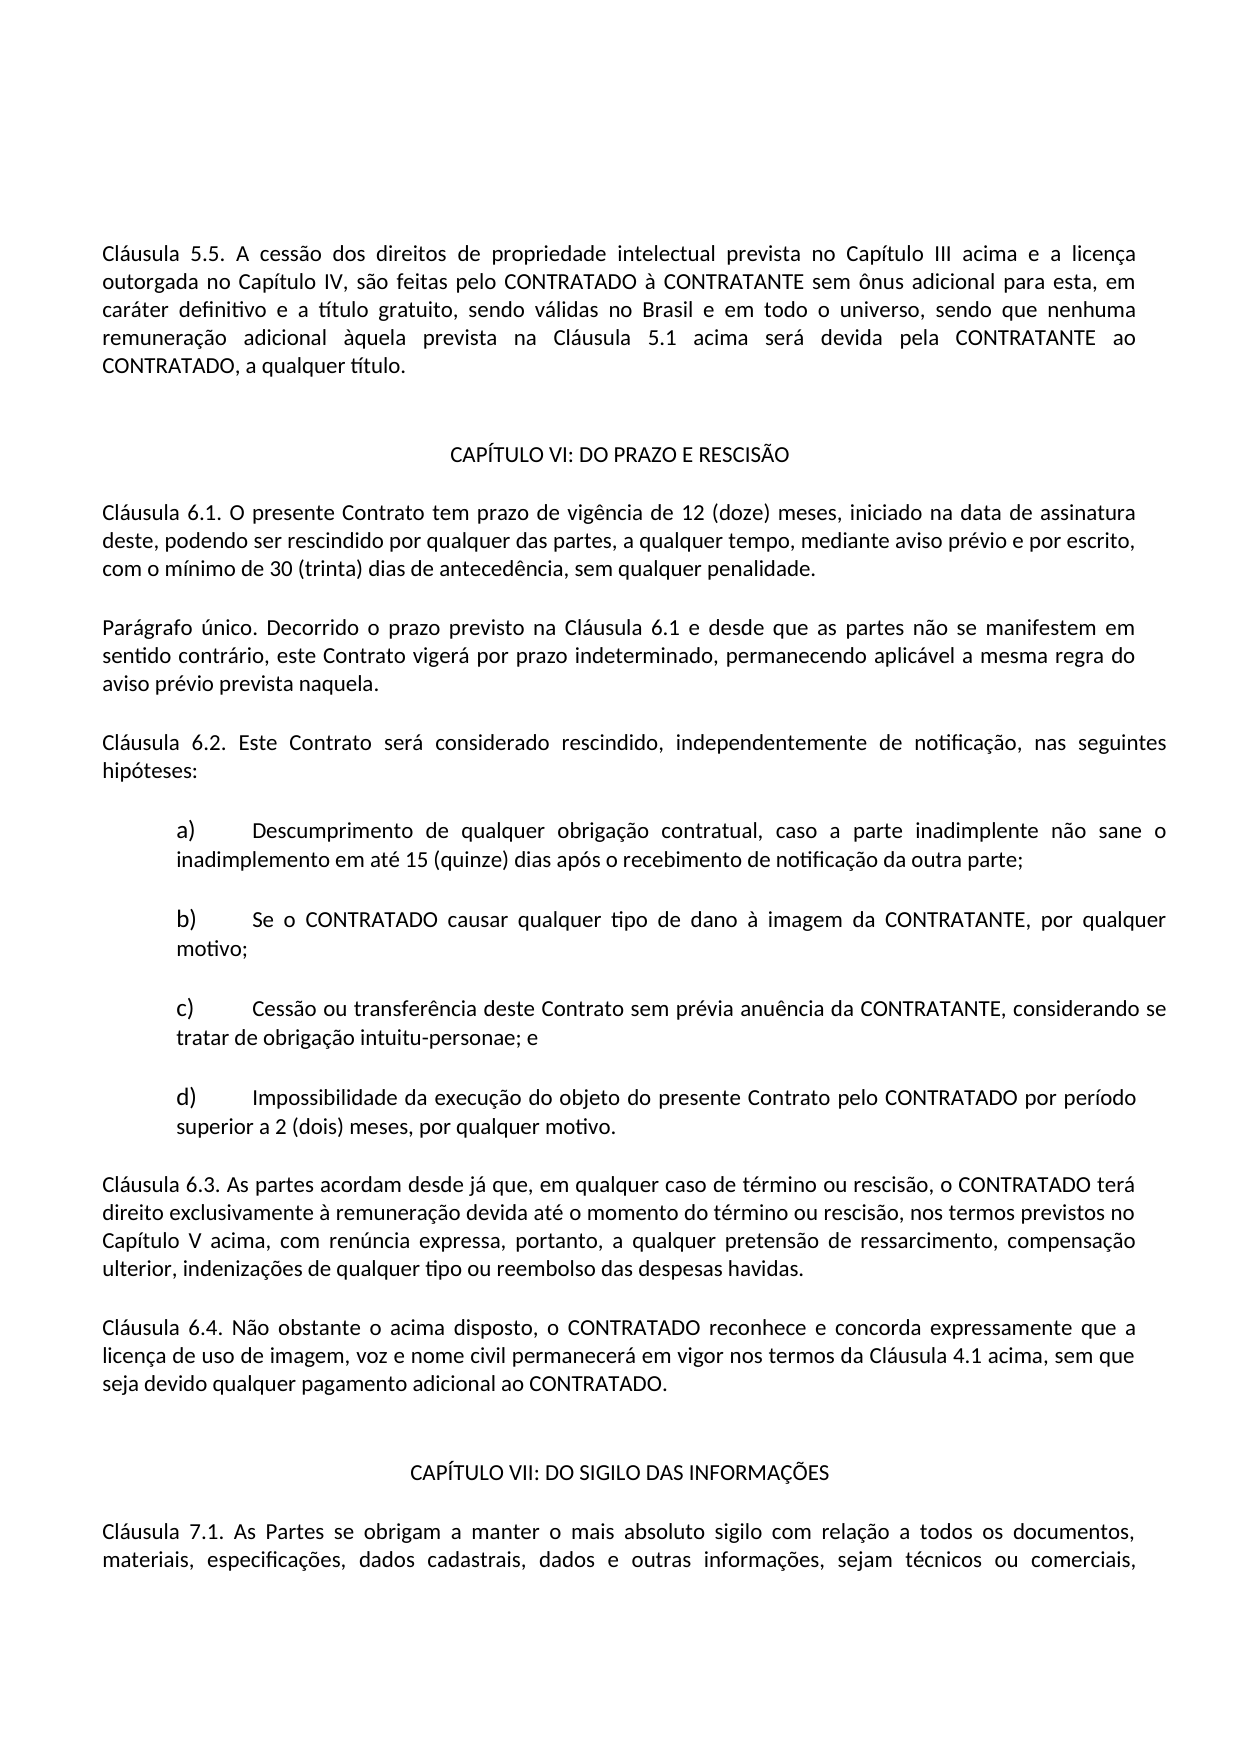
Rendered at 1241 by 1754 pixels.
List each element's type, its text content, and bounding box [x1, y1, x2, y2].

text CAPÍTULO VII: DO SIGILO DAS INFORMAÇÕES [102, 1458, 1138, 1486]
text Parágrafo único. Decorrido o prazo previsto na Cláusula 6.1 e desde que as partes não se manifestem em sentido contrário, este Contrato vigerá por prazo indeterminado, permanecendo aplicável a mesma regra do aviso prévio prevista naquela. [102, 613, 1138, 697]
text CAPÍTULO VI: DO PRAZO E RESCISÃO [102, 440, 1138, 468]
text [102, 1517, 1138, 1573]
text Cláusula 6.3. As partes acordam desde já que, em qualquer caso de término ou rescisão, o CONTRATADO terá direito exclusivamente à remuneração devida até o momento do término ou rescisão, nos termos previstos no Capítulo V acima, com renúncia expressa, portanto, a qualquer pretensão de ressarcimento, compensação ulterior, indenizações de qualquer tipo ou reembolso das despesas havidas. [102, 1171, 1138, 1283]
text Cláusula 6.4. Não obstante o acima disposto, o CONTRATADO reconhece e concorda expressamente que a licença de uso de imagem, voz e nome civil permanecerá em vigor nos termos da Cláusula 4.1 acima, sem que seja devido qualquer pagamento adicional ao CONTRATADO. [102, 1313, 1138, 1397]
text Cláusula 5.5. A cessão dos direitos de propriedade intelectual prevista no Capítulo III acima e a licença outorgada no Capítulo IV, são feitas pelo CONTRATADO à CONTRATANTE sem ônus adicional para esta, em caráter definitivo e a título gratuito, sendo válidas no Brasil e em todo o universo, sendo que nenhuma remuneração adicional àquela prevista na Cláusula 5.1 acima será devida pela CONTRATANTE ao CONTRATADO, a qualquer título. [102, 239, 1138, 379]
list Impossibilidade da execução do objeto do presente Contrato pelo CONTRATADO por período superior a 2 (dois) meses, por qualquer motivo. [176, 1081, 1138, 1140]
text Cláusula 6.1. O presente Contrato tem prazo de vigência de 12 (doze) meses, iniciado na data de assinatura deste, podendo ser rescindido por qualquer das partes, a qualquer tempo, mediante aviso prévio e por escrito, com o mínimo de 30 (trinta) dias de antecedência, sem qualquer penalidade. [102, 498, 1138, 583]
list Cessão ou transferência deste Contrato sem prévia anuência da CONTRATANTE, considerando se tratar de obrigação intuitu-personae; e [176, 992, 1168, 1051]
text Cláusula 6.2. Este Contrato será considerado rescindido, independentemente de notificação, nas seguintes hipóteses: [102, 728, 1168, 784]
list Descumprimento de qualquer obrigação contratual, caso a parte inadimplente não sane o inadimplemento em até 15 (quinze) dias após o recebimento de notificação da outra parte; [176, 814, 1168, 873]
list Se o CONTRATADO causar qualquer tipo de dano à imagem da CONTRATANTE, por qualquer motivo; [176, 903, 1168, 962]
